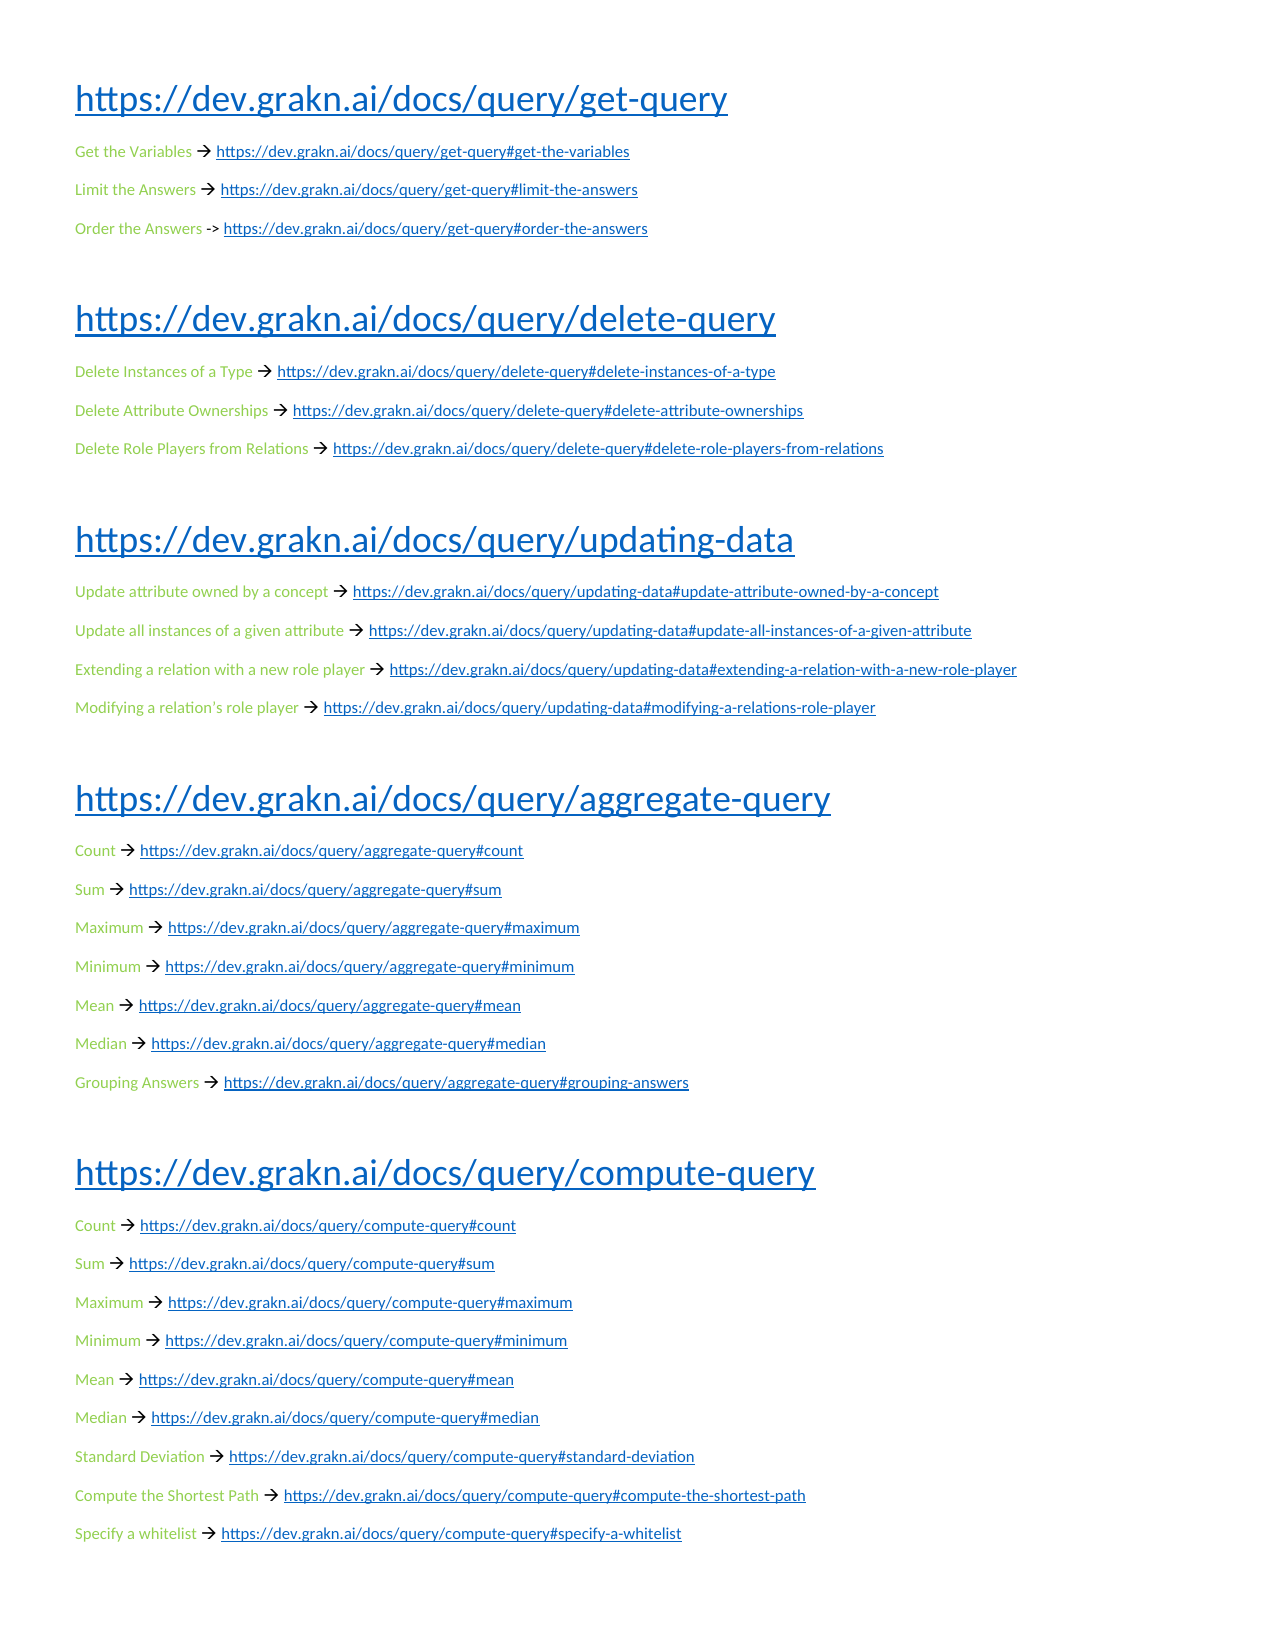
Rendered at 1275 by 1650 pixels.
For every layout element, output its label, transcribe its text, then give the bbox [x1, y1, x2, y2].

text Mean https://dev.grakn.ai/docs/query/compute-query#mean [75, 1369, 1200, 1389]
text Count https://dev.grakn.ai/docs/query/aggregate-query#count [75, 841, 1200, 861]
text Sum https://dev.grakn.ai/docs/query/compute-query#sum [75, 1254, 1200, 1274]
text Sum https://dev.grakn.ai/docs/query/aggregate-query#sum [75, 879, 1200, 899]
text https://dev.grakn.ai/docs/query/compute-query [75, 1149, 1200, 1195]
text Median https://dev.grakn.ai/docs/query/compute-query#median [75, 1408, 1200, 1428]
text Update all instances of a given attribute https://dev.grakn.ai/docs/query/updating-data#update-all-instances-of-a-given-attribute [75, 620, 1200, 641]
text Delete Attribute Ownerships https://dev.grakn.ai/docs/query/delete-query#delete-attribute-ownerships [75, 400, 1200, 420]
text Modifying a relation’s role player https://dev.grakn.ai/docs/query/updating-data#modifying-a-relations-role-player [75, 697, 1200, 718]
text Median https://dev.grakn.ai/docs/query/aggregate-query#median [75, 1033, 1200, 1054]
text Standard Deviation https://dev.grakn.ai/docs/query/compute-query#standard-deviation [75, 1446, 1200, 1467]
text Minimum https://dev.grakn.ai/docs/query/aggregate-query#minimum [75, 956, 1200, 977]
text https://dev.grakn.ai/docs/query/aggregate-query [75, 774, 1200, 820]
text Mean https://dev.grakn.ai/docs/query/aggregate-query#mean [75, 995, 1200, 1015]
text Update attribute owned by a concept https://dev.grakn.ai/docs/query/updating-data#update-attribute-owned-by-a-concept [75, 582, 1200, 602]
text Extending a relation with a new role player https://dev.grakn.ai/docs/query/updating-data#extending-a-relation-with-a-new-role-player [75, 659, 1200, 679]
text Minimum https://dev.grakn.ai/docs/query/compute-query#minimum [75, 1331, 1200, 1351]
text Count https://dev.grakn.ai/docs/query/compute-query#count [75, 1215, 1200, 1235]
text Order the Answers -> https://dev.grakn.ai/docs/query/get-query#order-the-answers [75, 218, 1200, 238]
text https://dev.grakn.ai/docs/query/get-query [75, 75, 1200, 121]
text Limit the Answers https://dev.grakn.ai/docs/query/get-query#limit-the-answers [75, 180, 1200, 200]
text Maximum https://dev.grakn.ai/docs/query/aggregate-query#maximum [75, 918, 1200, 938]
text Get the Variables https://dev.grakn.ai/docs/query/get-query#get-the-variables [75, 141, 1200, 161]
text Maximum https://dev.grakn.ai/docs/query/compute-query#maximum [75, 1292, 1200, 1312]
text Grouping Answers https://dev.grakn.ai/docs/query/aggregate-query#grouping-answers [75, 1072, 1200, 1092]
text Delete Role Players from Relations https://dev.grakn.ai/docs/query/delete-query#delete-role-players-from-relations [75, 438, 1200, 459]
text Specify a whitelist https://dev.grakn.ai/docs/query/compute-query#specify-a-whitelist [75, 1523, 1200, 1544]
text Compute the Shortest Path https://dev.grakn.ai/docs/query/compute-query#compute-the-shortest-path [75, 1485, 1200, 1505]
text Delete Instances of a Type https://dev.grakn.ai/docs/query/delete-query#delete-instances-of-a-type [75, 361, 1200, 382]
text https://dev.grakn.ai/docs/query/updating-data [75, 516, 1200, 561]
text https://dev.grakn.ai/docs/query/delete-query [75, 295, 1200, 341]
